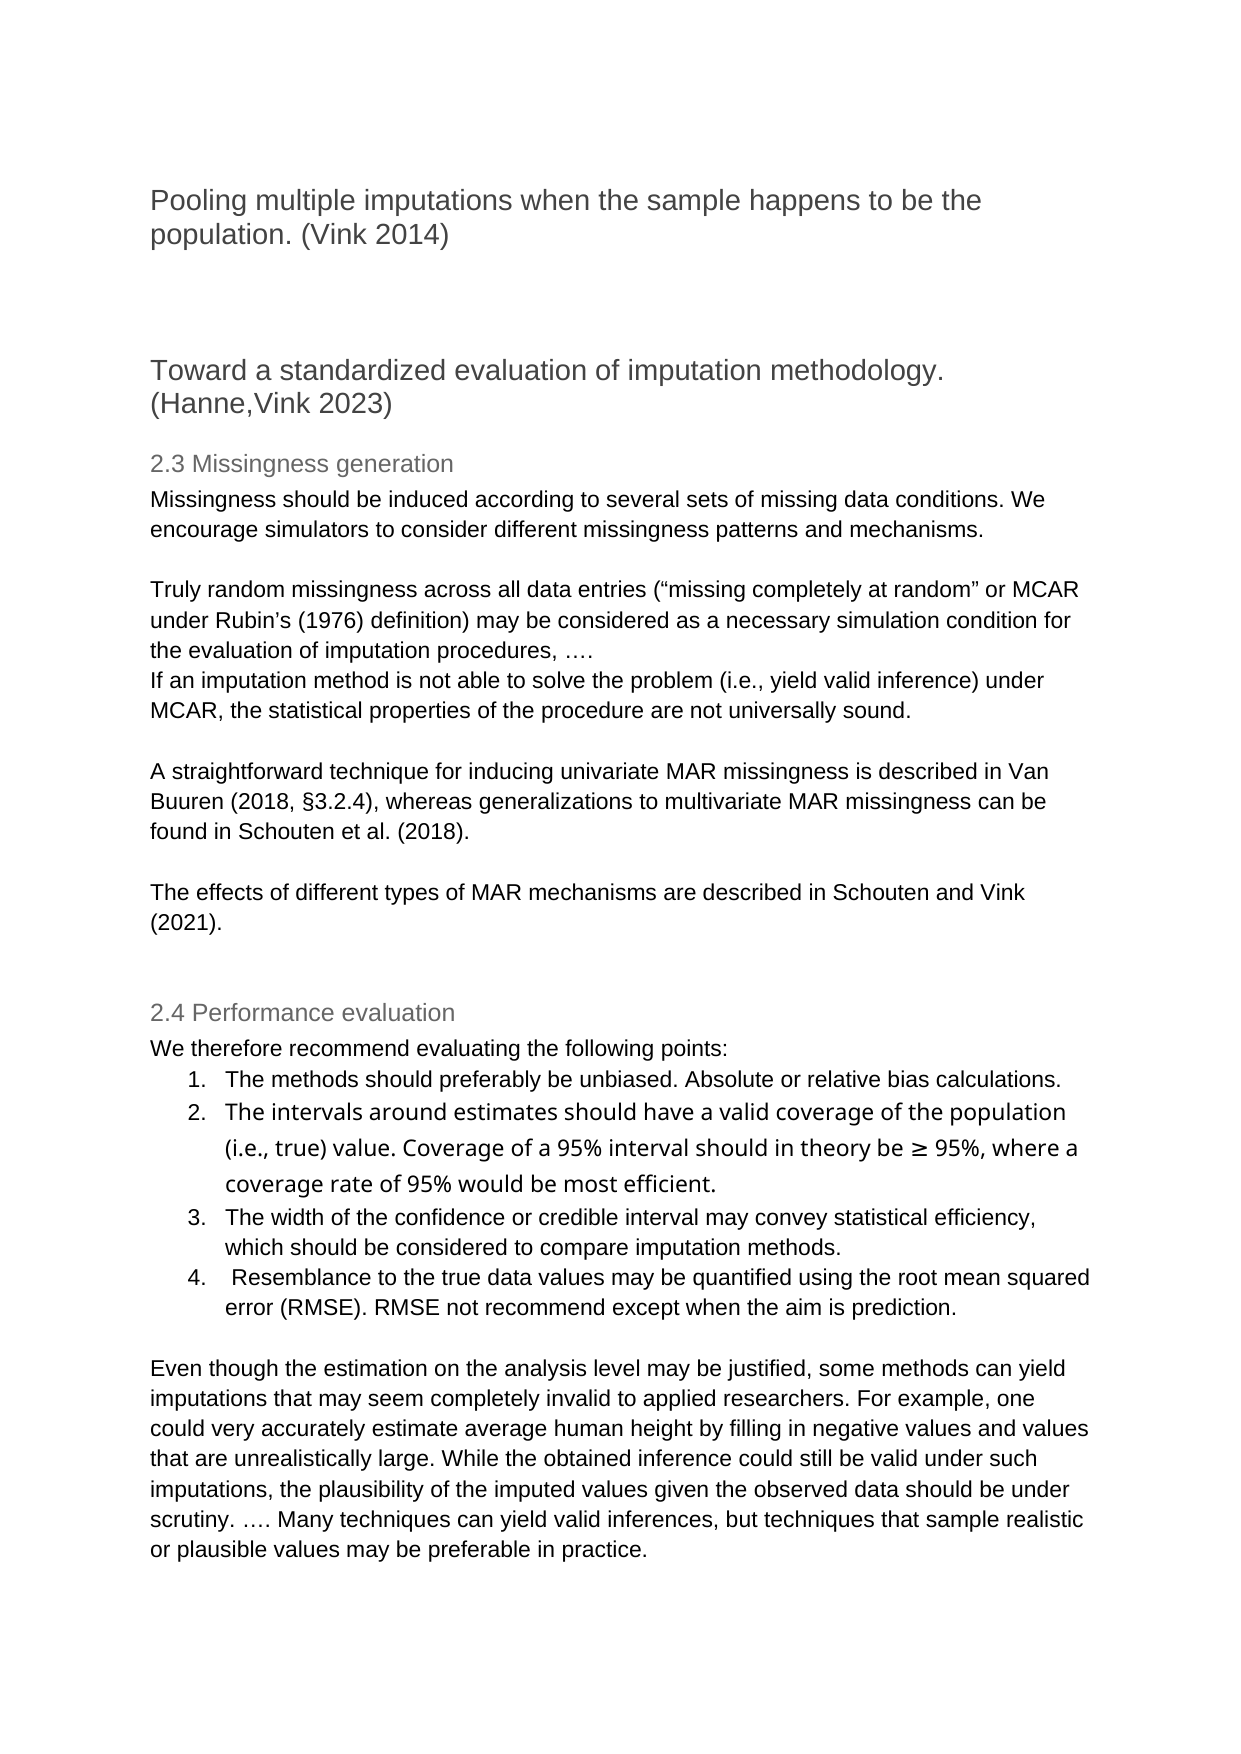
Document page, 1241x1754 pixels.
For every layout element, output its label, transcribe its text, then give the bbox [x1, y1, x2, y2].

list The intervals around estimates should have a valid coverage of the population (i.e., true) value. Coverage of a 95% interval should in theory be ≥ 95%, where a coverage rate of 95% would be most efficient. [187, 1096, 1090, 1199]
subtitle 2.4 Performance evaluation [150, 998, 1090, 1027]
subtitle 2.3 Missingness generation [150, 449, 1090, 477]
text Even though the estimation on the analysis level may be justified, some methods can yield imputations that may seem completely invalid to applied researchers. For example, one could very accurately estimate average human height by filling in negative values and values that are unrealistically large. While the obtained inference could still be valid under such imputations, the plausibility of the imputed values given the observed data should be under scrutiny. …. Many techniques can yield valid inferences, but techniques that sample realistic or plausible values may be preferable in practice. [150, 1355, 1090, 1562]
text Truly random missingness across all data entries (“missing completely at random” or MCAR under Rubin’s (1976) definition) may be considered as a necessary simulation condition for the evaluation of imputation procedures, …. [150, 576, 1090, 663]
list The methods should preferably be unbiased. Absolute or relative bias calculations. [187, 1066, 1090, 1092]
text Missingness should be induced according to several sets of missing data conditions. We encourage simulators to consider different missingness patterns and mechanisms. [150, 486, 1090, 542]
list The width of the confidence or credible interval may convey statistical efficiency, which should be considered to compare imputation methods. [187, 1204, 1090, 1260]
text We therefore recommend evaluating the following points: [150, 1035, 1090, 1062]
text If an imputation method is not able to solve the problem (i.e., yield valid inference) under MCAR, the statistical properties of the procedure are not universally sound. [150, 667, 1090, 724]
text The effects of different types of MAR mechanisms are described in Schouten and Vink (2021). [150, 878, 1090, 935]
text A straightforward technique for inducing univariate MAR missingness is described in Van Buuren (2018, §3.2.4), whereas generalizations to multivariate MAR missingness can be found in Schouten et al. (2018). [150, 758, 1090, 844]
subtitle Toward a standardized evaluation of imputation methodology. (Hanne,Vink 2023) [150, 352, 1090, 419]
subtitle Pooling multiple imputations when the sample happens to be the population. (Vink 2014) [150, 183, 1090, 250]
list Resemblance to the true data values may be quantified using the root mean squared error (RMSE). RMSE not recommend except when the aim is prediction. [187, 1264, 1090, 1321]
